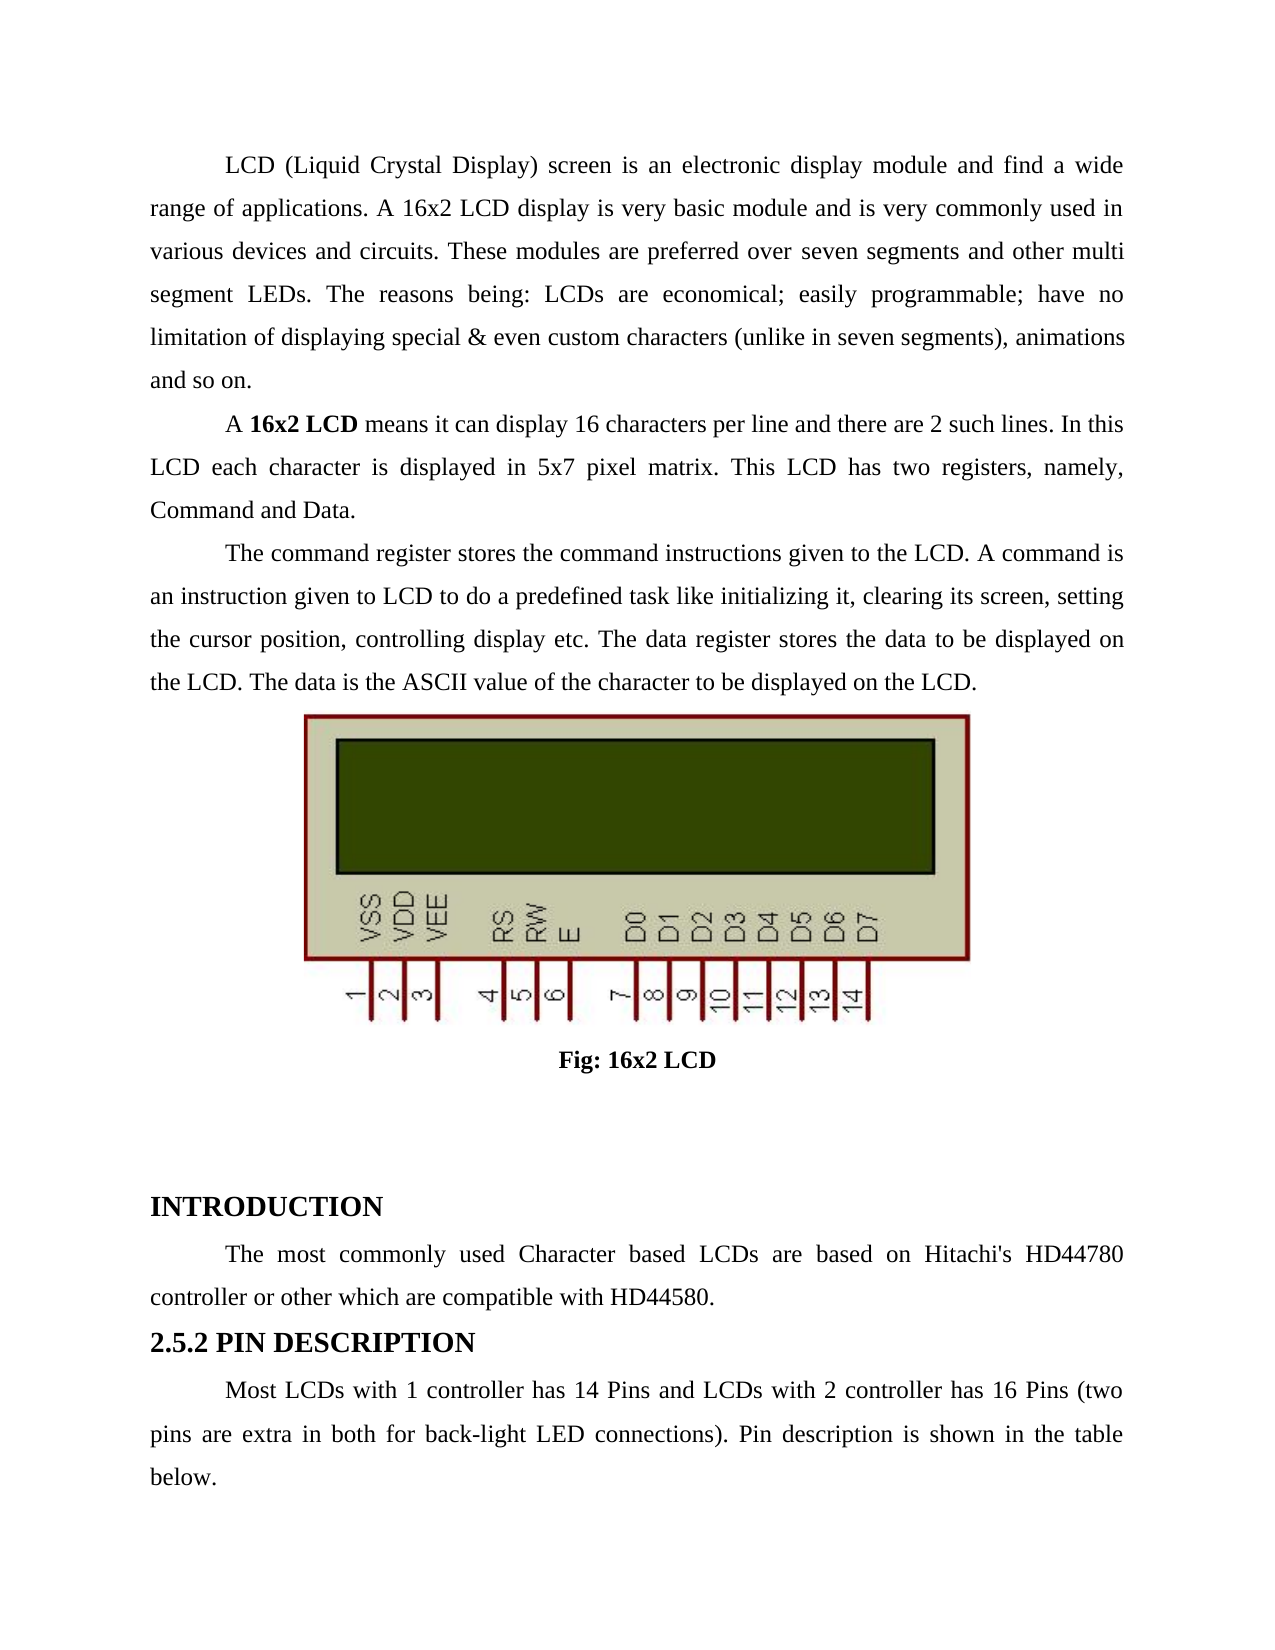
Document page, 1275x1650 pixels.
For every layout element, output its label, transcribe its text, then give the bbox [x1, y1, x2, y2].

text A 16x2 LCD means it can display 16 characters per line and there are 2 such lines. In this LCD each character is displayed in 5x7 pixel matrix. This LCD has two registers, namely, Command and Data. [150, 409, 1125, 524]
text Most LCDs with 1 controller has 14 Pins and LCDs with 2 controller has 16 Pins (two pins are extra in both for back-light LED connections). Pin description is shown in the table below. [150, 1376, 1125, 1491]
text INTRODUCTION [150, 1189, 1125, 1222]
text The most commonly used Character based LCDs are based on Hitachi's HD44780 controller or other which are compatible with HD44580. [150, 1239, 1125, 1311]
text Fig: 16x2 LCD [150, 1045, 1125, 1074]
text LCD (Liquid Crystal Display) screen is an electronic display module and find a wide range of applications. A 16x2 LCD display is very basic module and is very commonly used in various devices and circuits. These modules are preferred over seven segments and other multi segment LEDs. The reasons being: LCDs are economical; easily programmable; have no limitation of displaying special & even custom characters (unlike in seven segments), animations and so on. [150, 150, 1125, 394]
picture [303, 710, 972, 1031]
text The command register stores the command instructions given to the LCD. A command is an instruction given to LCD to do a predefined task like initializing it, clearing its screen, setting the cursor position, controlling display etc. The data register stores the data to be displayed on the LCD. The data is the ASCII value of the character to be displayed on the LCD. [150, 538, 1125, 696]
text 2.5.2 PIN DESCRIPTION [150, 1325, 1125, 1359]
